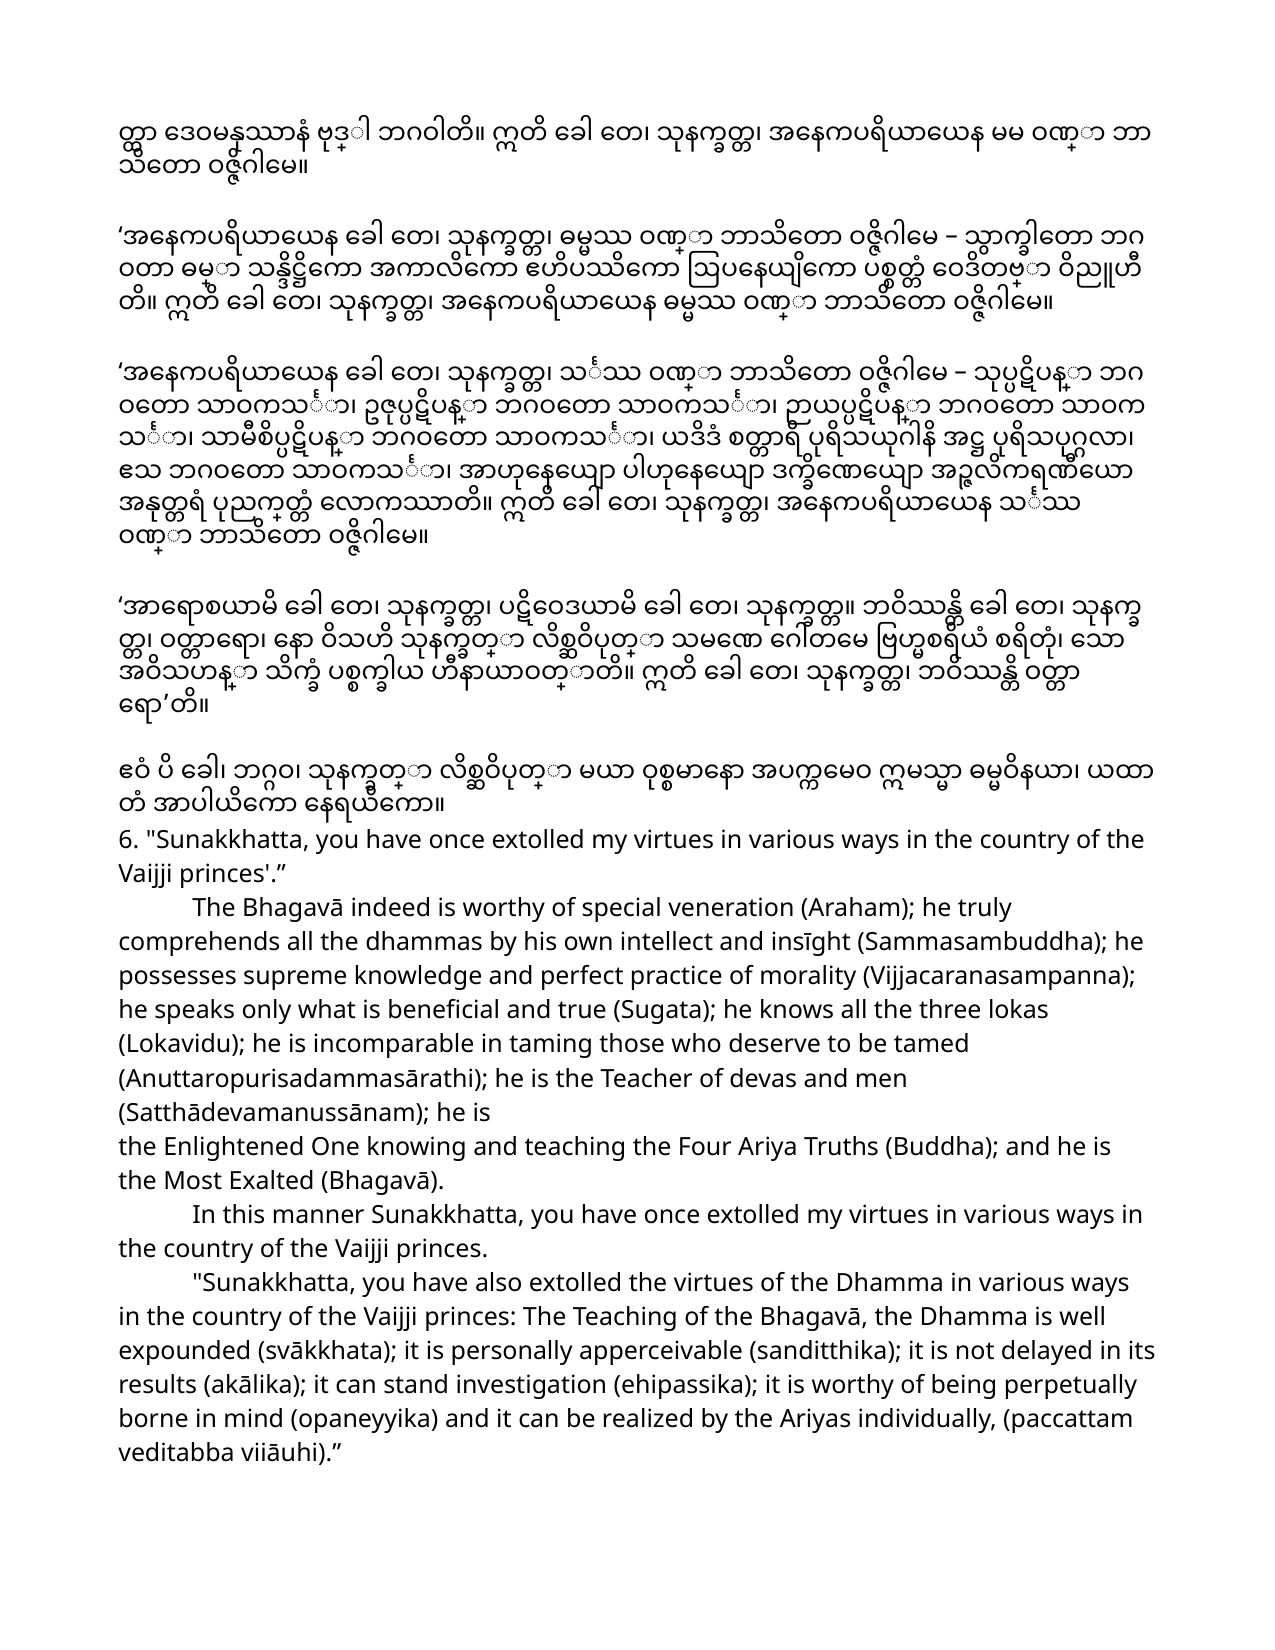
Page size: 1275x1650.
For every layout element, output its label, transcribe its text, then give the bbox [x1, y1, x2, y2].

text ဧဝံ ပိ ခေါ၊ ဘဂ္ဂဝ၊ သုနက္ခတ္တော လိစ္ဆဝိပုတ္တော မယာ ဝုစ္စမာနော အပက္ကမေဝ ဣမသ္မာ ဓမ္မဝိနယာ၊ ယထာ တံ အာပါယိကော နေရယိကော။ [118, 757, 1157, 822]
text In this manner Sunakkhatta, you have once extolled my virtues in various ways in the country of the Vaijji princes. [118, 1196, 1157, 1264]
text the Enlightened One knowing and teaching the Four Ariya Truths (Buddha); and he is the Most Exalted (Bhagavā). [118, 1128, 1157, 1196]
text 6. "Sunakkhatta, you have once extolled my virtues in various ways in the country of the Vaijji princes'.” [118, 822, 1157, 890]
text ‘အနေကပရိယာယေန ခေါ တေ၊ သုနက္ခတ္တ၊ သင်္ဃဿ ဝဏ္ဏော ဘာသိတော ဝဇ္ဇိဂါမေ – သုပ္ပဋိပန္နော ဘဂဝတော သာဝကသင်္ဃော၊ ဥဇုပ္ပဋိပန္နော ဘဂဝတော သာဝကသင်္ဃော၊ ဉာယပ္ပဋိပန္နော ဘဂဝတော သာဝကသင်္ဃော၊ သာမီစိပ္ပဋိပန္နော ဘဂဝတော သာဝကသင်္ဃော၊ ယဒိဒံ စတ္တာရိ ပုရိသယုဂါနိ အဋ္ဌ ပုရိသပုဂ္ဂလာ၊ ဧသ ဘဂဝတော သာဝကသင်္ဃော၊ အာဟုနေယျော ပါဟုနေယျော ဒက္ခိဏေယျော အဉ္ဇလိကရဏီယော အနုတ္တရံ ပုညက္ခေတ္တံ လောကဿာတိ။ ဣတိ ခေါ တေ၊ သုနက္ခတ္တ၊ အနေကပရိယာယေန သင်္ဃဿ ဝဏ္ဏော ဘာသိတော ဝဇ္ဇိဂါမေ။ [118, 354, 1157, 554]
text ‘အနေကပရိယာယေန ခေါ တေ၊ သုနက္ခတ္တ၊ ဓမ္မဿ ဝဏ္ဏော ဘာသိတော ဝဇ္ဇိဂါမေ – သွာက္ခါတော ဘဂဝတာ ဓမ္မော သန္ဒိဋ္ဌိကော အကာလိကော ဧဟိပဿိကော ဩပနေယျိကော ပစ္စတ္တံ ဝေဒိတဗ္ဗော ဝိညူဟီတိ။ ဣတိ ခေါ တေ၊ သုနက္ခတ္တ၊ အနေကပရိယာယေန ဓမ္မဿ ဝဏ္ဏော ဘာသိတော ဝဇ္ဇိဂါမေ။ [118, 217, 1157, 319]
text "Sunakkhatta, you have also extolled the virtues of the Dhamma in various ways in the country of the Vaijji princes: The Teaching of the Bhagavā, the Dhamma is well expounded (svākkhata); it is personally apperceivable (sanditthika); it is not delayed in its results (akālika); it can stand investigation (ehipassika); it is worthy of being perpetually borne in mind (opaneyyika) and it can be realized by the Ariyas individually, (paccattam veditabba viiāuhi).” [118, 1264, 1157, 1469]
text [118, 118, 1157, 183]
text The Bhagavā indeed is worthy of special veneration (Araham); he truly comprehends all the dhammas by his own intellect and insīght (Sammasambuddha); he possesses supreme knowledge and perfect practice of morality (Vijjacaranasampanna); he speaks only what is beneficial and true (Sugata); he knows all the three lokas (Lokavidu); he is incomparable in taming those who deserve to be tamed (Anuttaropurisadammasārathi); he is the Teacher of devas and men (Satthādevamanussānam); he is [118, 890, 1157, 1128]
text ‘အာရောစယာမိ ခေါ တေ၊ သုနက္ခတ္တ၊ ပဋိဝေဒယာမိ ခေါ တေ၊ သုနက္ခတ္တ။ ဘဝိဿန္တိ ခေါ တေ၊ သုနက္ခတ္တ၊ ဝတ္တာရော၊ နော ဝိသဟိ သုနက္ခတ္တော လိစ္ဆဝိပုတ္တော သမဏေ ဂေါတမေ ဗြဟ္မစရိယံ စရိတုံ၊ သော အဝိသဟန္တော သိက္ခံ ပစ္စက္ခါယ ဟီနာယာဝတ္တောတိ။ ဣတိ ခေါ တေ၊ သုနက္ခတ္တ၊ ဘဝိဿန္တိ ဝတ္တာရော’တိ။ [118, 588, 1157, 722]
